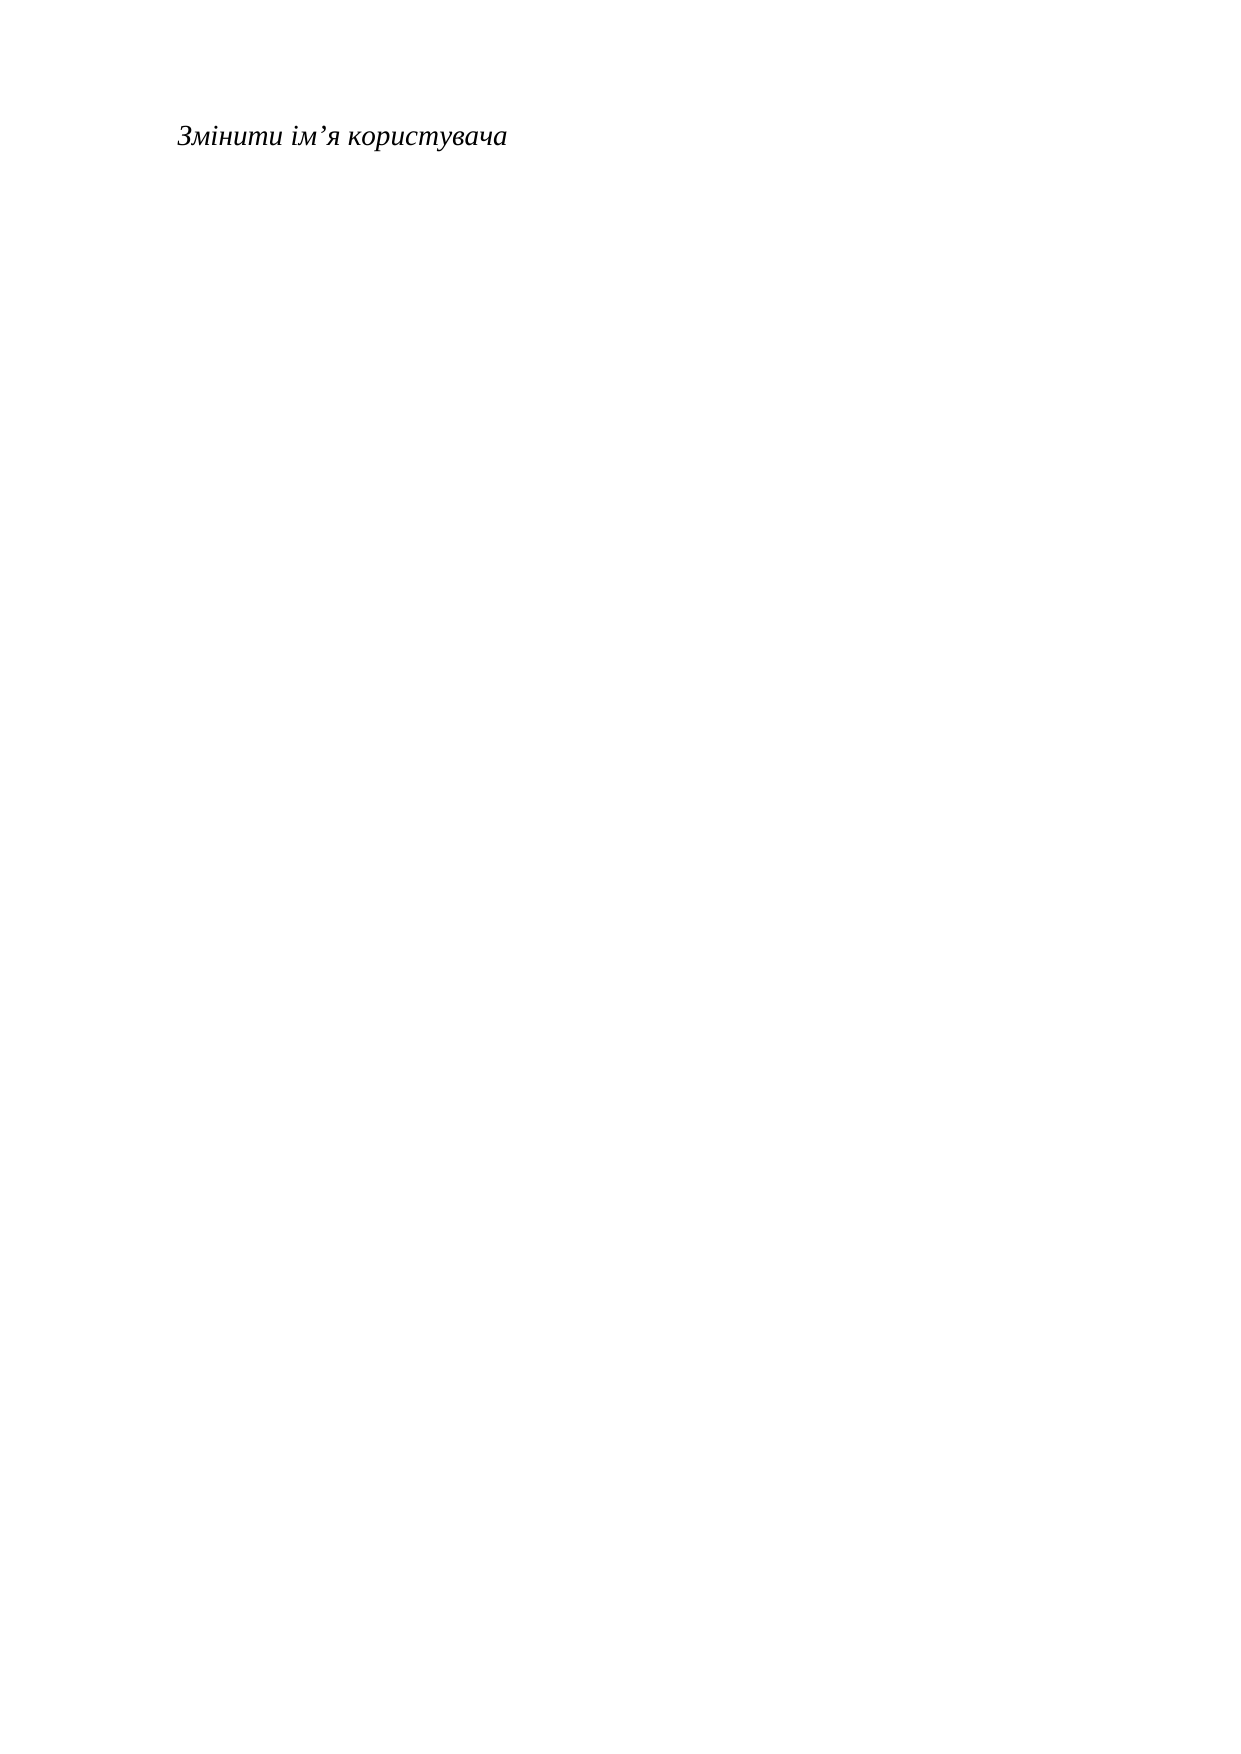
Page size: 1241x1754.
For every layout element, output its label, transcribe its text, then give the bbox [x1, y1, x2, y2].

text Змінити ім’я користувача [177, 118, 1152, 152]
